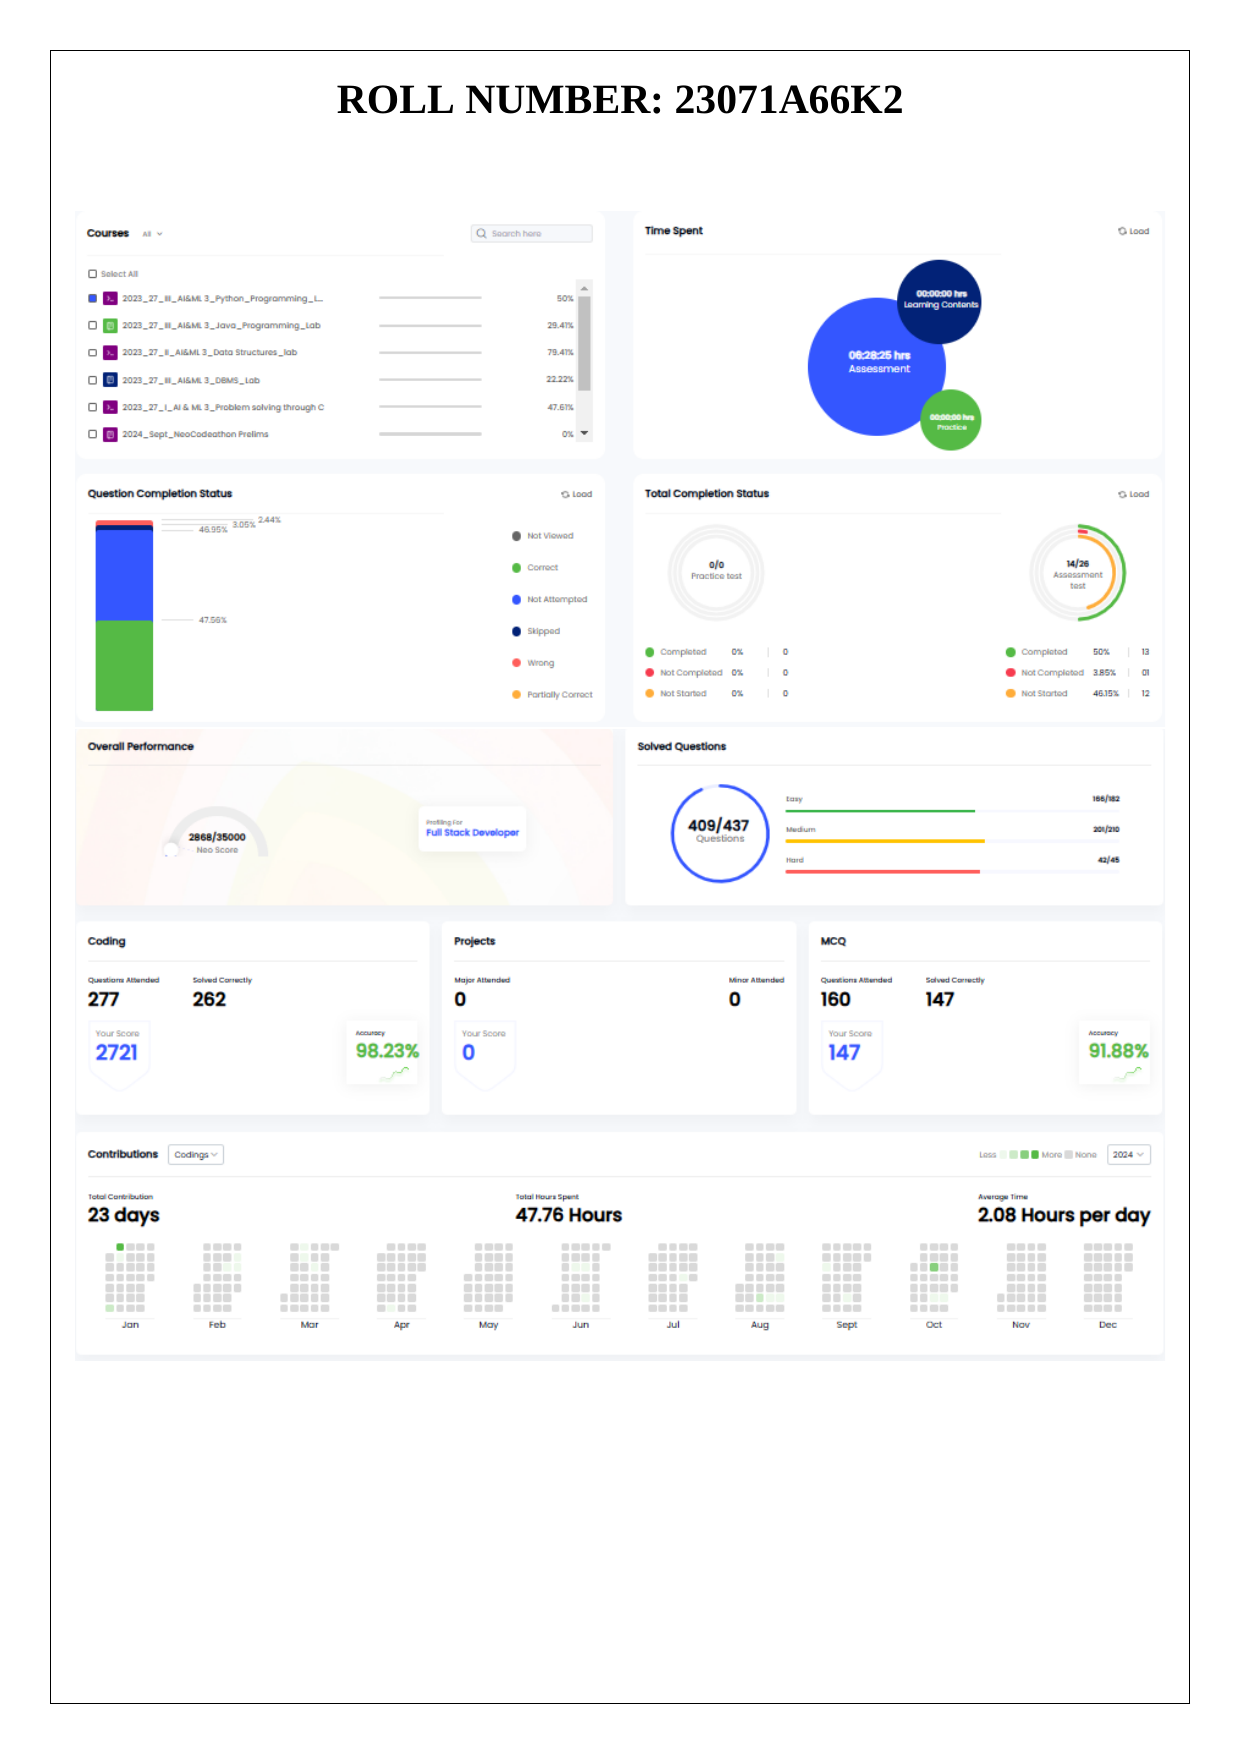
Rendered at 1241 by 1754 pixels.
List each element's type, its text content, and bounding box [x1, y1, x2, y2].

picture [75, 211, 1166, 727]
picture [75, 729, 1166, 1361]
text ROLL NUMBER: 23071A66K2 [75, 75, 1165, 123]
